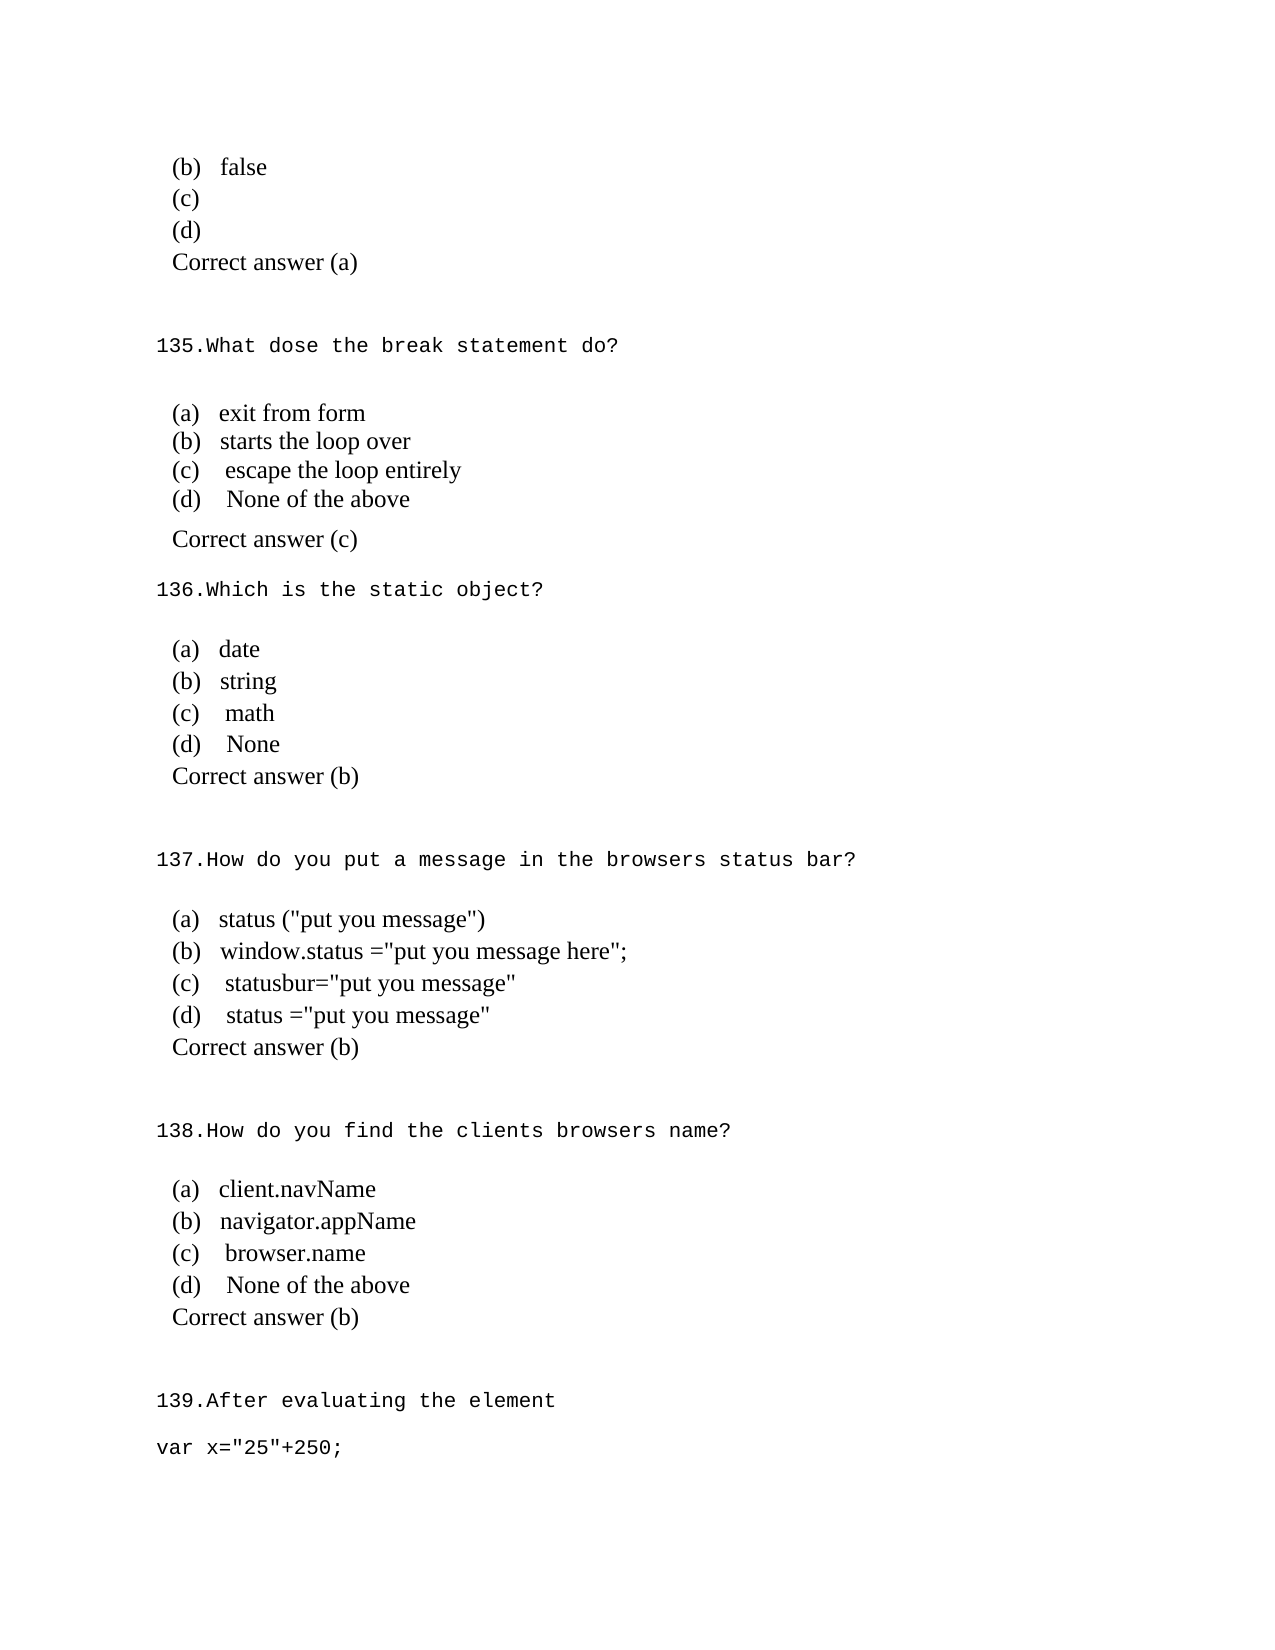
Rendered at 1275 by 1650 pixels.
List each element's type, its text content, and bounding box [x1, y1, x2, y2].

table_cell Correct answer (b) [149, 1300, 1123, 1332]
table_cell (d) None [149, 728, 1123, 760]
table_cell (d) None of the above [149, 1269, 1123, 1300]
table_cell (c) [149, 182, 1123, 214]
table_cell (c) statusbur="put you message" [149, 966, 1123, 998]
table_cell (a) status ("put you message") [149, 903, 1123, 934]
table_cell Correct answer (b) [149, 1030, 1123, 1062]
table_cell (b) false [149, 150, 1123, 182]
table_cell (a) exit from form (b) starts the loop over (c) escape the loop entirely (d) None of the above [149, 388, 1123, 522]
table_cell (b) navigator.appName [149, 1205, 1123, 1237]
table_cell (a) client.navName [149, 1173, 1123, 1205]
table_cell (c) math [149, 696, 1123, 728]
table_cell (b) window.status ="put you message here"; [149, 935, 1123, 966]
table_cell (d) status ="put you message" [149, 998, 1123, 1030]
table_cell (b) string [149, 664, 1123, 696]
table_header 138.How do you find the clients browsers name? [149, 1062, 1123, 1173]
table_header 137.How do you put a message in the browsers status bar? [149, 792, 1123, 903]
table_cell 136.Which is the static object? [149, 554, 1123, 632]
table_header 135.What dose the break statement do? [149, 278, 1123, 388]
table_cell Correct answer (a) [149, 246, 1123, 277]
table_cell (d) [149, 214, 1123, 246]
table_cell (c) browser.name [149, 1237, 1123, 1268]
table_cell Correct answer (c) [149, 522, 1123, 554]
table_cell (a) date [149, 633, 1123, 664]
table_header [149, 1332, 1123, 1486]
table_cell Correct answer (b) [149, 760, 1123, 792]
